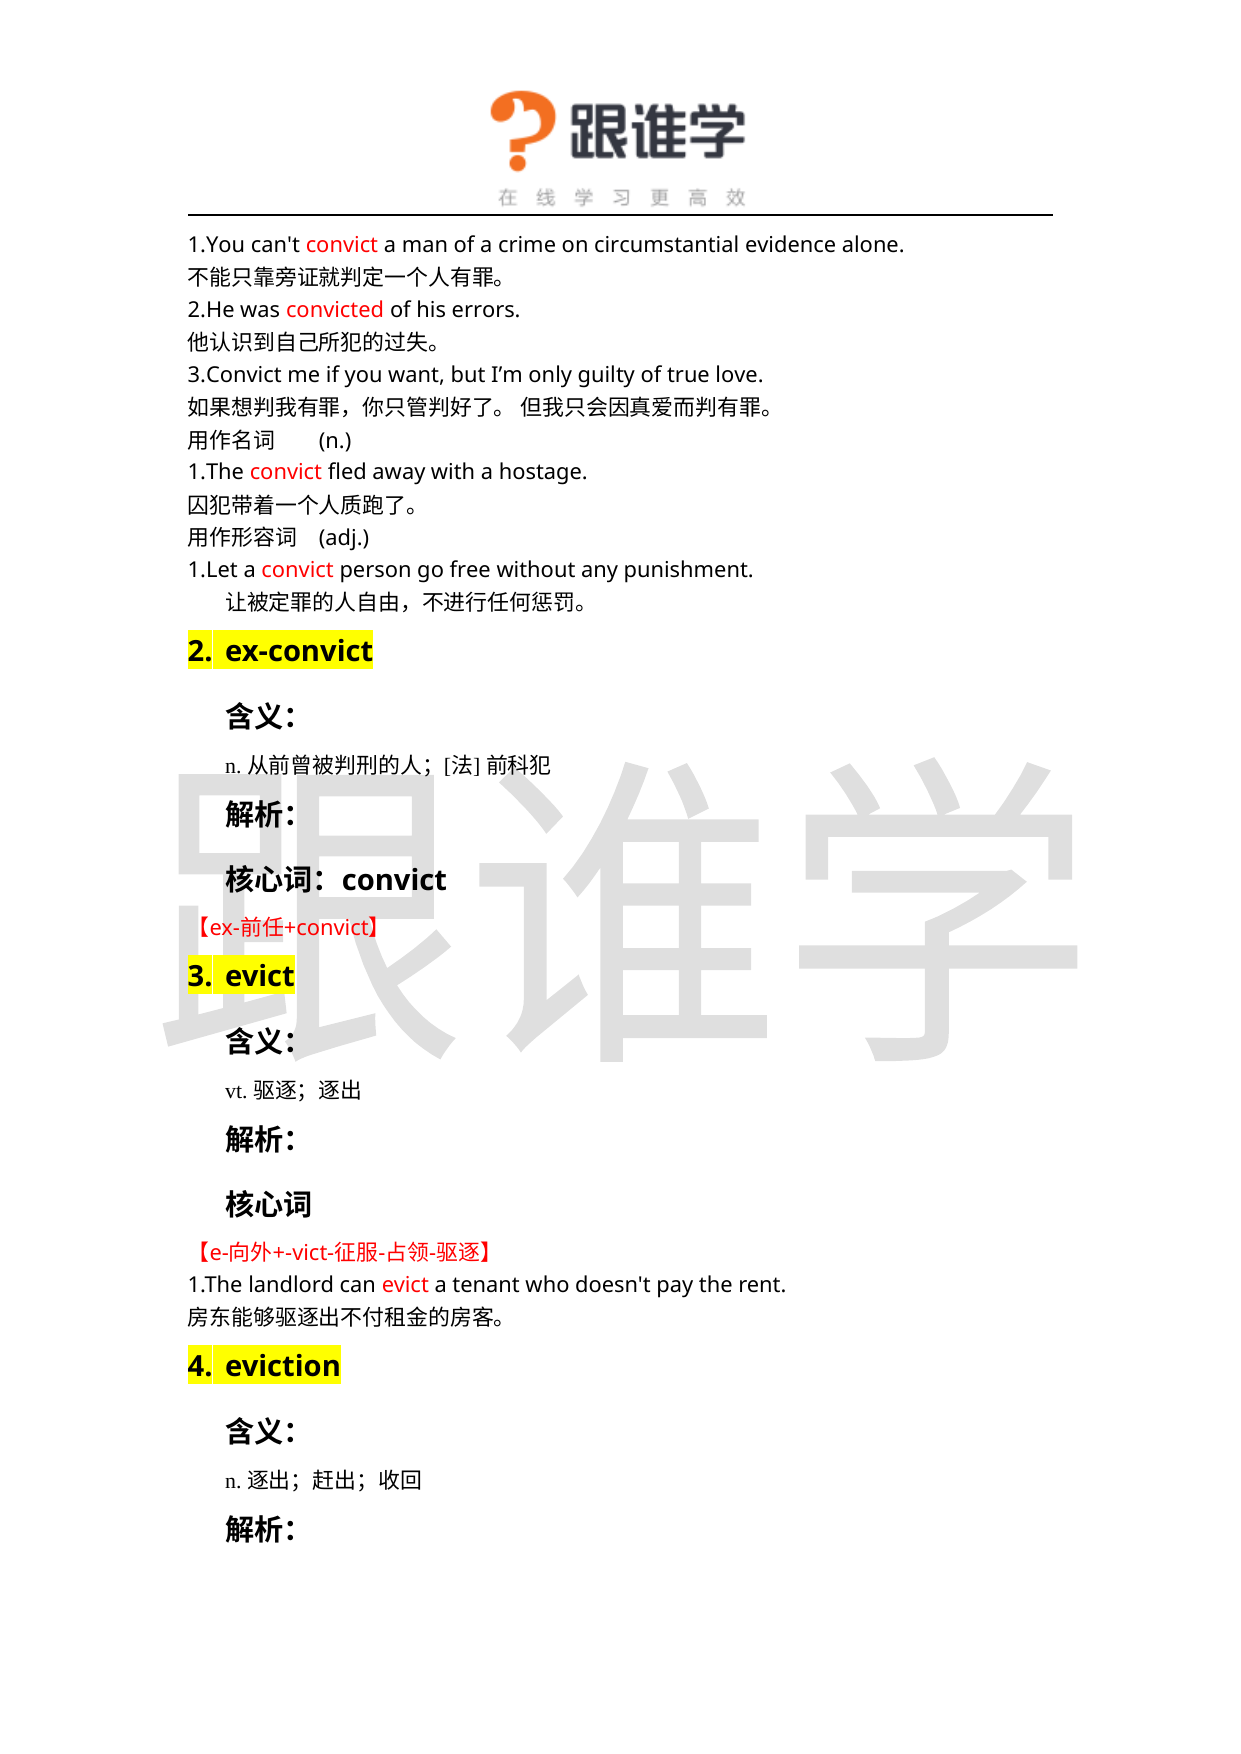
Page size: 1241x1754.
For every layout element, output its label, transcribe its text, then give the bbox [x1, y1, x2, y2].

text 3.Convict me if you want, but I’m only guilty of true love. [187, 357, 1053, 390]
text 2.He was convicted of his errors. [187, 292, 1053, 325]
text 【ex-前任+convict】 [187, 910, 1053, 942]
text 1.The convict fled away with a hostage. [187, 455, 1053, 487]
text 囚犯带着一个人质跑了。 [187, 487, 1053, 520]
text 如果想判我有罪，你只管判好了。 但我只会因真爱而判有罪。 [187, 390, 1053, 422]
picture [488, 88, 753, 212]
list ex-convict [187, 617, 1053, 682]
list 核心词 [225, 1170, 1053, 1235]
list 解析： [225, 1495, 1053, 1560]
text 1.The landlord can evict a tenant who doesn't pay the rent. [187, 1267, 1053, 1300]
text 【e-向外+-vict-征服-占领-驱逐】 [187, 1235, 1053, 1267]
list 核心词：convict [225, 845, 1053, 910]
text 房东能够驱逐出不付租金的房客。 [187, 1300, 1053, 1332]
list 让被定罪的人自由，不进行任何惩罚。 [225, 585, 1053, 617]
list 含义： [225, 1397, 1053, 1462]
list evict [187, 942, 1053, 1007]
text 用作名词 (n.) [187, 422, 1053, 455]
list vt. 驱逐；逐出 [225, 1072, 1053, 1105]
list 解析： [225, 780, 1053, 845]
text 1.You can't convict a man of a crime on circumstantial evidence alone. [187, 227, 1053, 260]
text 1.Let a convict person go free without any punishment. [187, 552, 1053, 585]
list 含义： [225, 682, 1053, 747]
list eviction [187, 1332, 1053, 1397]
list n. 从前曾被判刑的人；[法] 前科犯 [225, 747, 1053, 780]
text 他认识到自己所犯的过失。 [187, 325, 1053, 357]
text 不能只靠旁证就判定一个人有罪。 [187, 260, 1053, 292]
text 用作形容词 (adj.) [187, 520, 1053, 552]
list 含义： [225, 1007, 1053, 1072]
list 解析： [225, 1105, 1053, 1170]
list n. 逐出；赶出；收回 [225, 1462, 1053, 1495]
